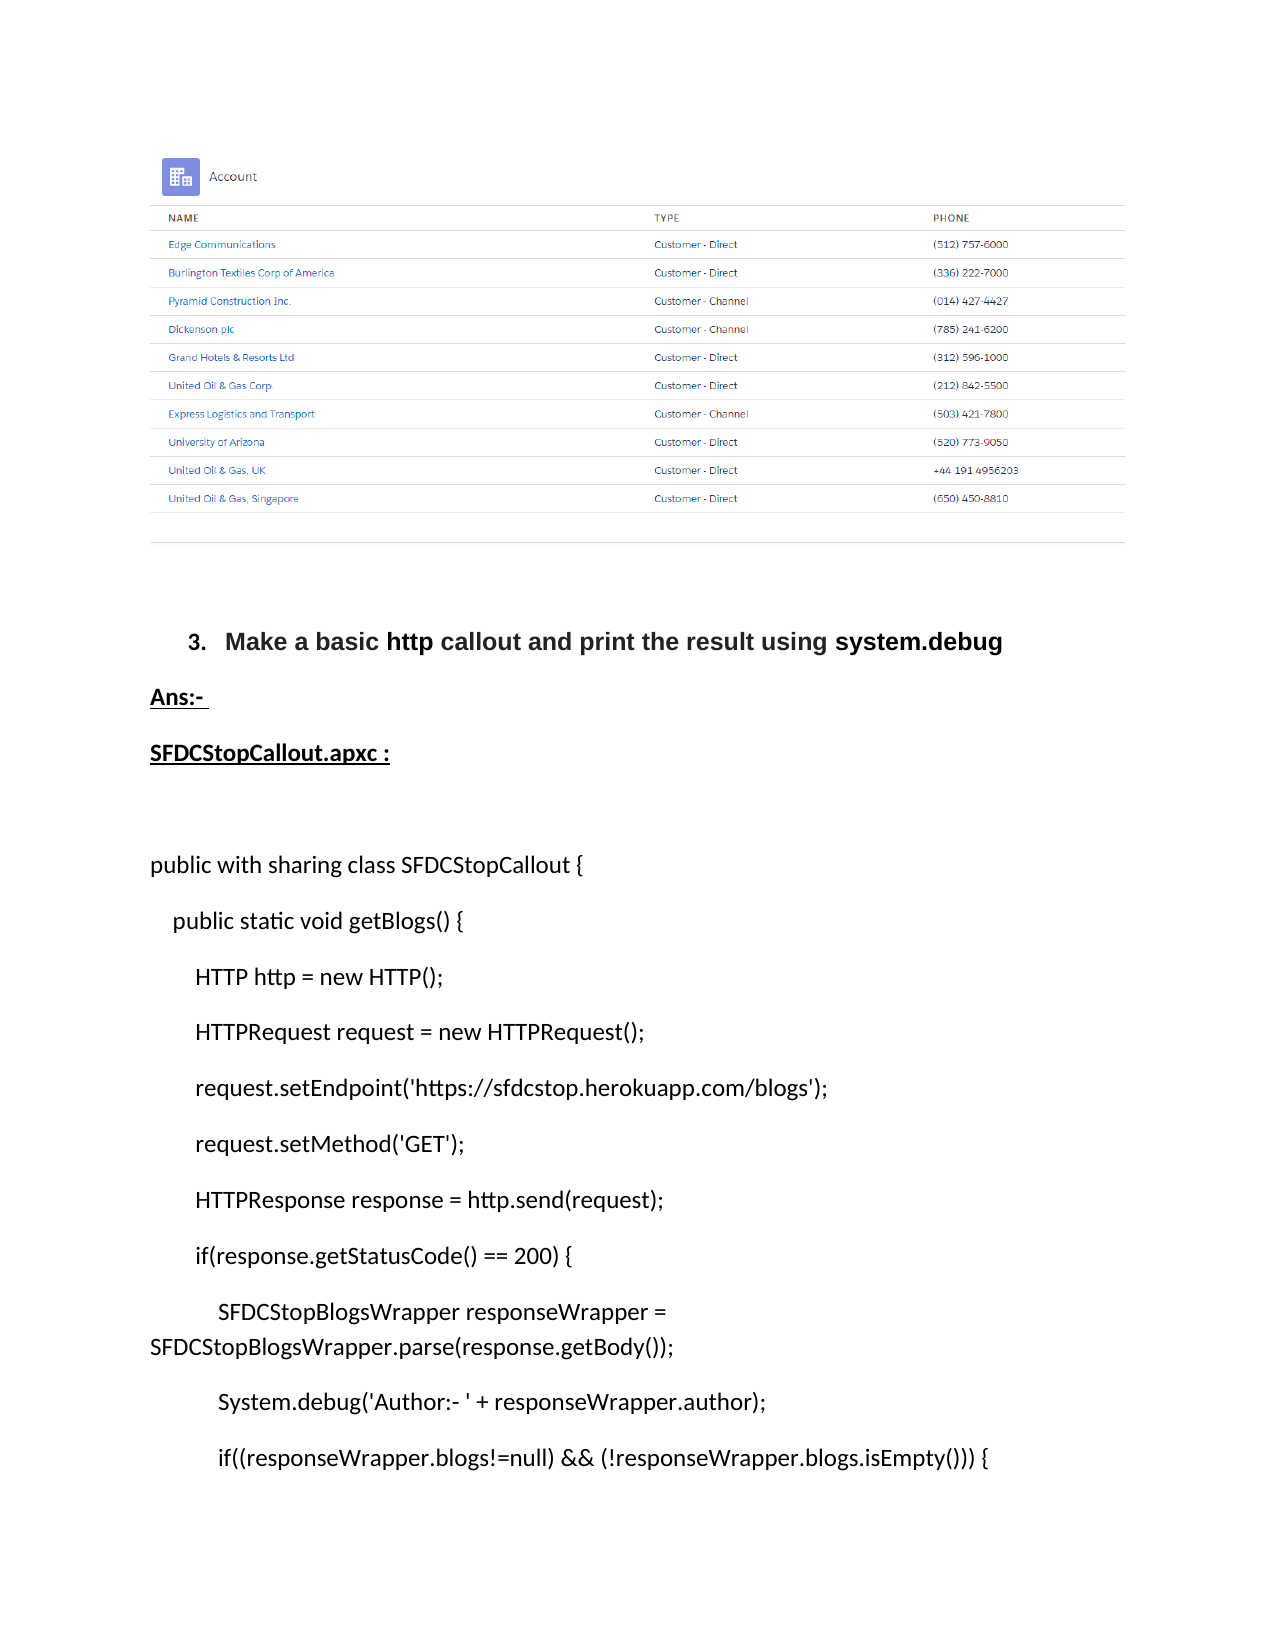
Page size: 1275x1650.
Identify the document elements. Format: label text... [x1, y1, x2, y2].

text HTTPResponse response = http.send(request); [150, 1184, 1125, 1214]
text public with sharing class SFDCStopCallout { [150, 849, 1125, 879]
picture [150, 150, 1125, 545]
text request.setEndpoint('https://sfdcstop.herokuapp.com/blogs'); [150, 1072, 1125, 1103]
text Ans:- [150, 681, 1125, 712]
text SFDCStopCallout.apxc : [150, 737, 1125, 768]
text HTTPRequest request = new HTTPRequest(); [150, 1016, 1125, 1047]
text SFDCStopBlogsWrapper responseWrapper = SFDCStopBlogsWrapper.parse(response.getBody()); [150, 1296, 1125, 1361]
text public static void getBlogs() { [150, 905, 1125, 935]
text if(response.getStatusCode() == 200) { [150, 1240, 1125, 1270]
text if((responseWrapper.blogs!=null) && (!responseWrapper.blogs.isEmpty())) { [150, 1442, 1125, 1473]
list Make a basic http callout and print the result using system.debug [187, 626, 1125, 656]
text request.setMethod('GET'); [150, 1128, 1125, 1159]
text System.debug('Author:- ' + responseWrapper.author); [150, 1386, 1125, 1417]
text HTTP http = new HTTP(); [150, 961, 1125, 991]
